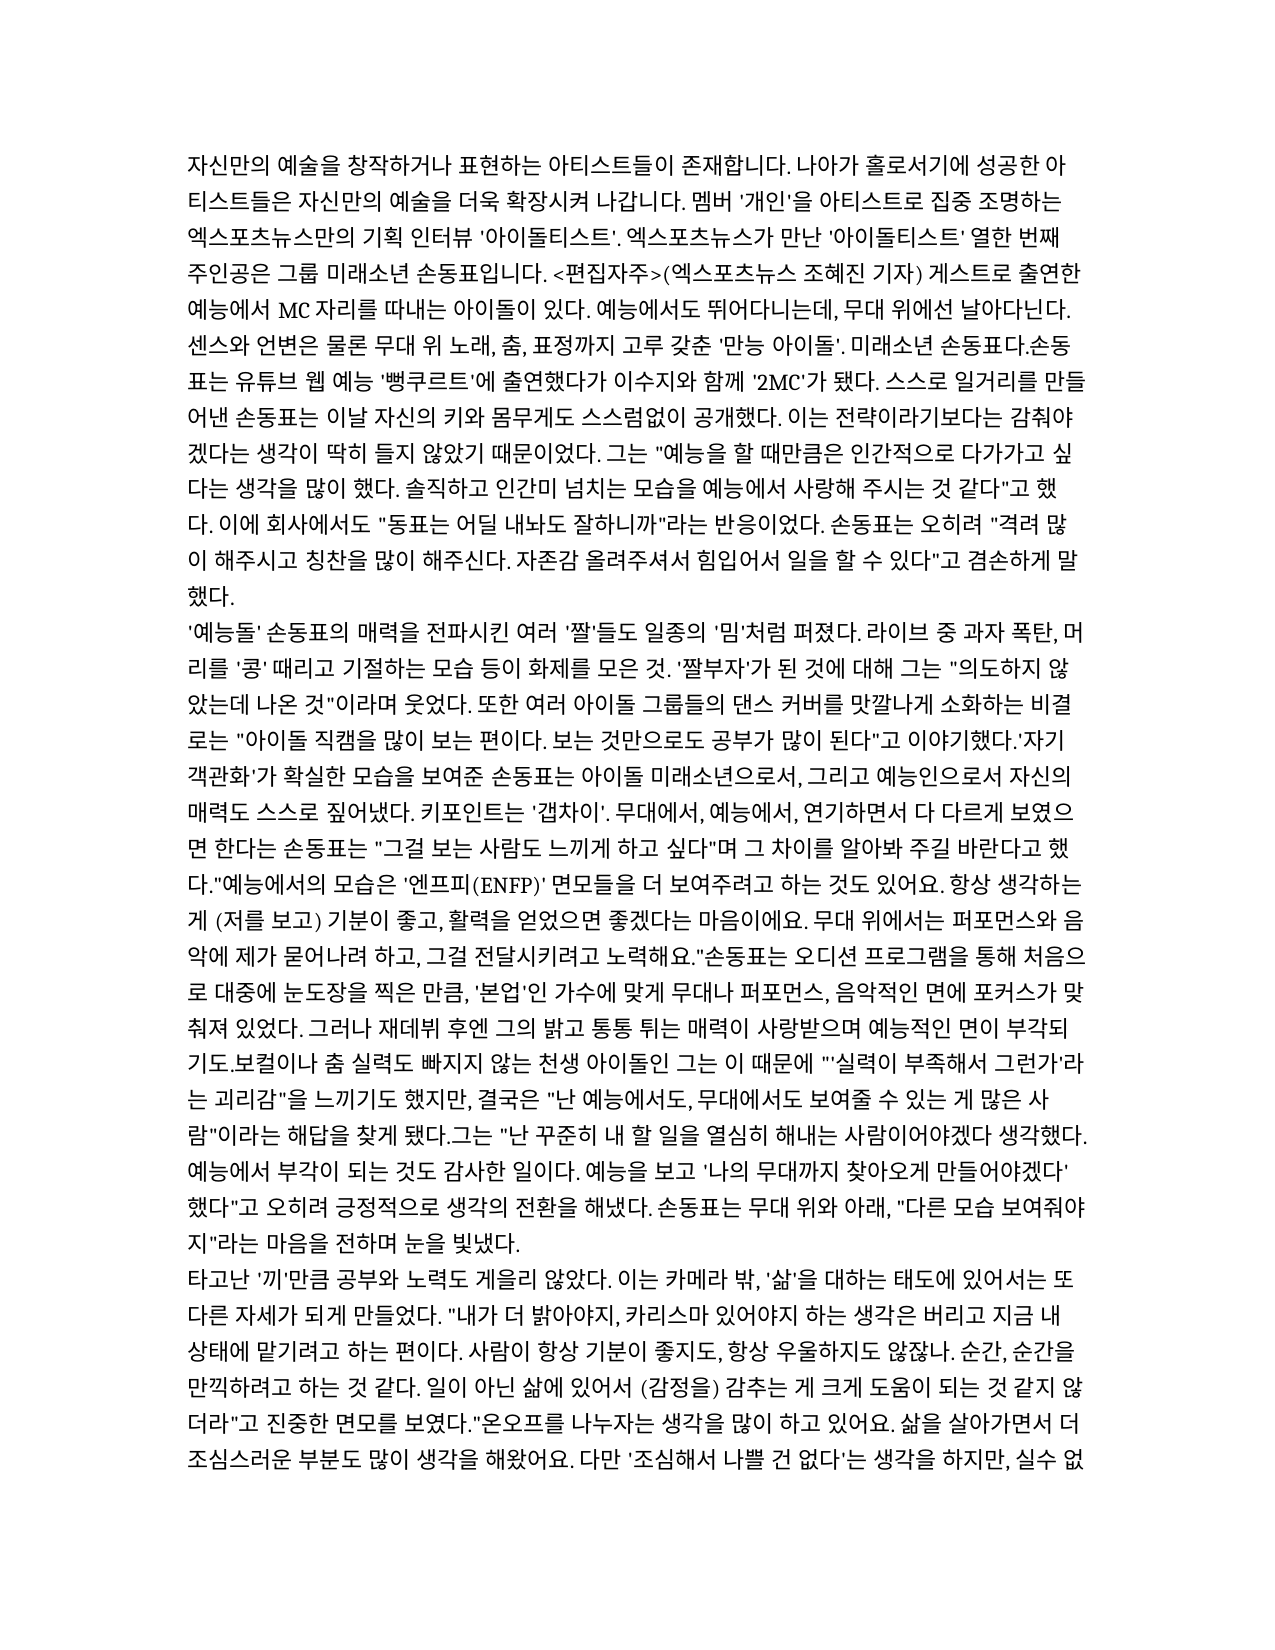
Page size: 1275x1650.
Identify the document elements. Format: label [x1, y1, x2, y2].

text [187, 150, 1087, 1475]
